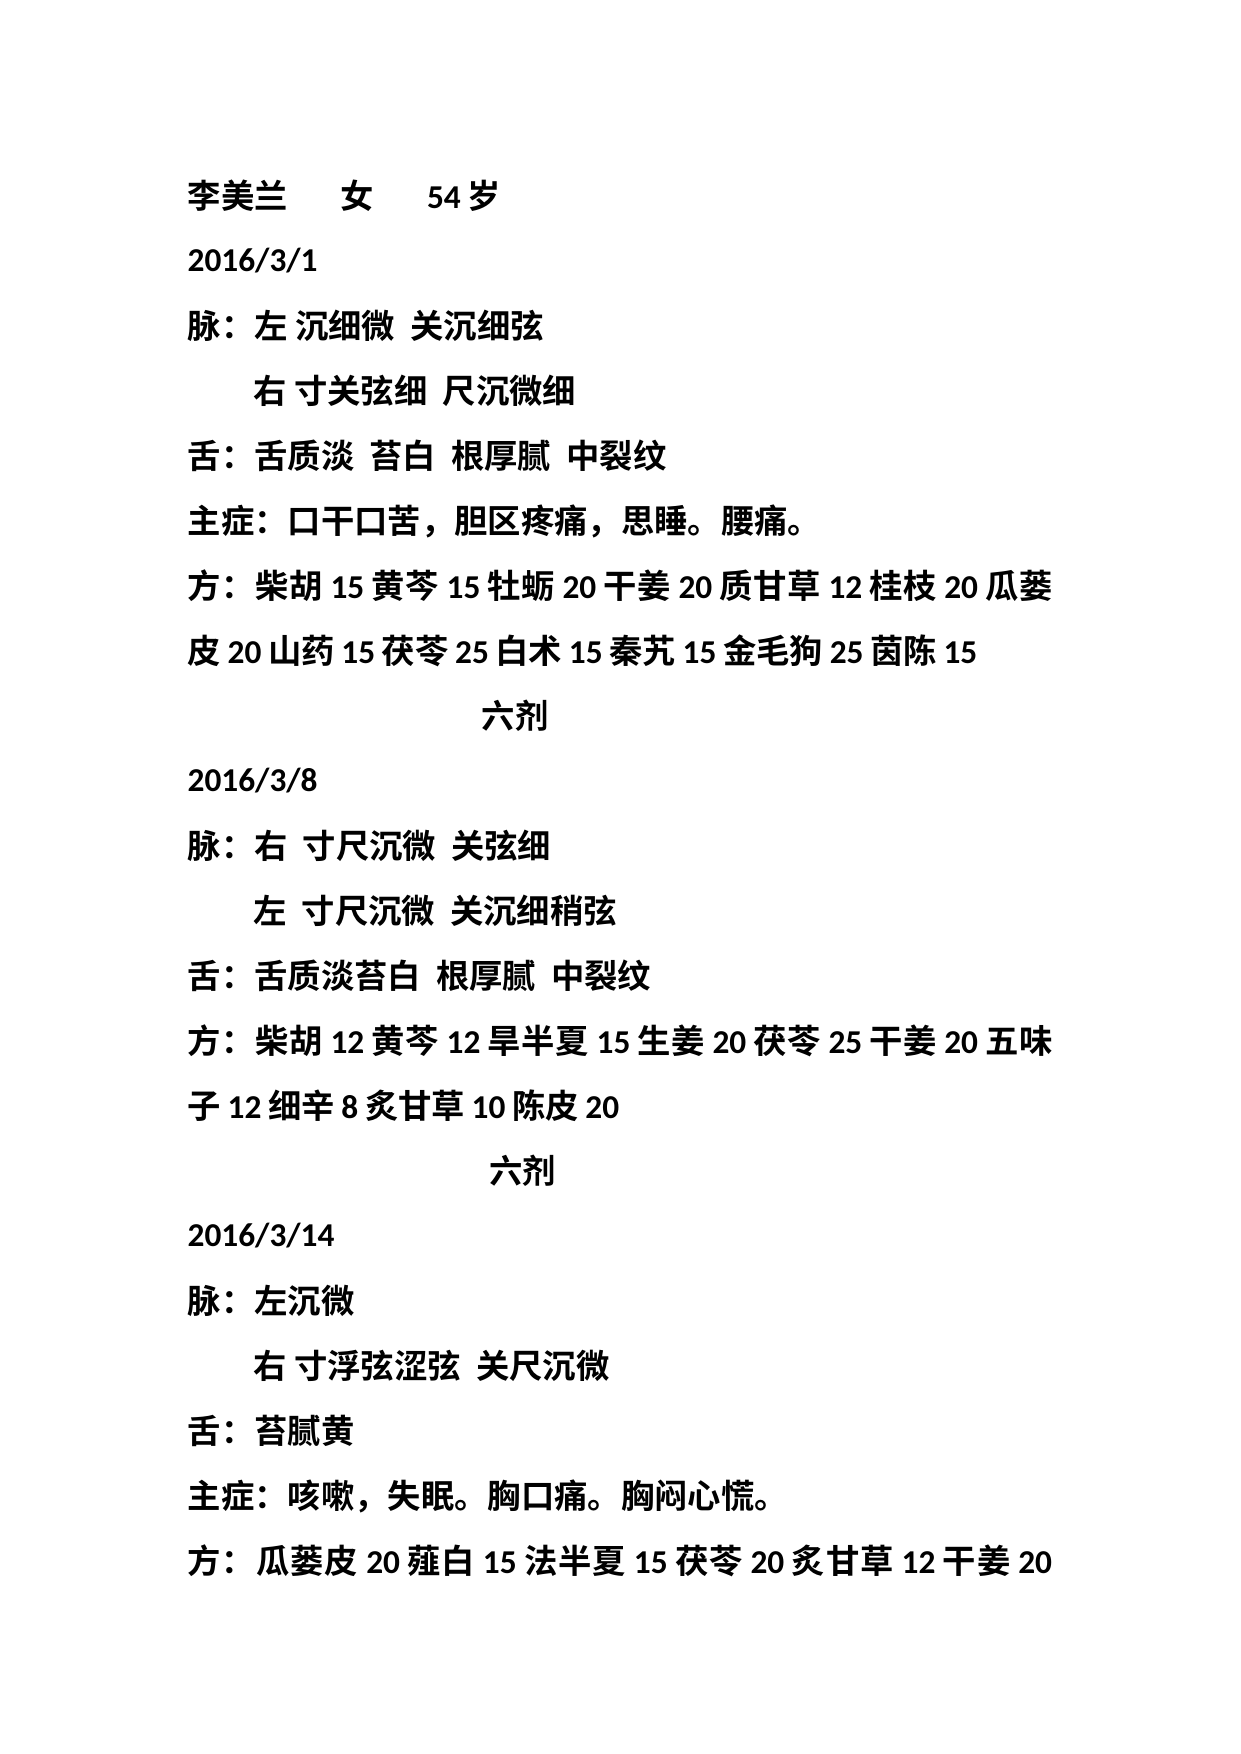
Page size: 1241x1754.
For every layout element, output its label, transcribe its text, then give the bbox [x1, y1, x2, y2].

text 右 寸浮弦涩弦 关尺沉微 [187, 1332, 1053, 1397]
text 2016/3/1 [187, 227, 1053, 292]
text 舌：苔腻黄 [187, 1397, 1053, 1462]
text 2016/3/14 [187, 1202, 1053, 1267]
text 脉：左 沉细微 关沉细弦 [187, 292, 1053, 357]
text 主症：口干口苦，胆区疼痛，思睡。腰痛。 [187, 487, 1053, 552]
text 2016/3/8 [187, 747, 1053, 812]
text 方：柴胡12黄芩12旱半夏15生姜20茯苓25干姜20五味子12细辛8炙甘草10陈皮20 [187, 1007, 1053, 1137]
text 右 寸关弦细 尺沉微细 [187, 357, 1053, 422]
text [187, 1527, 1053, 1592]
text 六剂 [187, 1137, 1053, 1202]
text 六剂 [187, 682, 1053, 747]
text 主症：咳嗽，失眠。胸口痛。胸闷心慌。 [187, 1462, 1053, 1527]
text 左 寸尺沉微 关沉细稍弦 [187, 877, 1053, 942]
text 脉：右 寸尺沉微 关弦细 [187, 812, 1053, 877]
text 方：柴胡15黄芩15牡蛎20干姜20质甘草12桂枝20瓜蒌皮20山药15茯苓25白术15秦艽15金毛狗25茵陈15 [187, 552, 1053, 682]
text 脉：左沉微 [187, 1267, 1053, 1332]
text 李美兰 女 54岁 [187, 162, 1053, 227]
text 舌：舌质淡苔白 根厚腻 中裂纹 [187, 942, 1053, 1007]
text 舌：舌质淡 苔白 根厚腻 中裂纹 [187, 422, 1053, 487]
